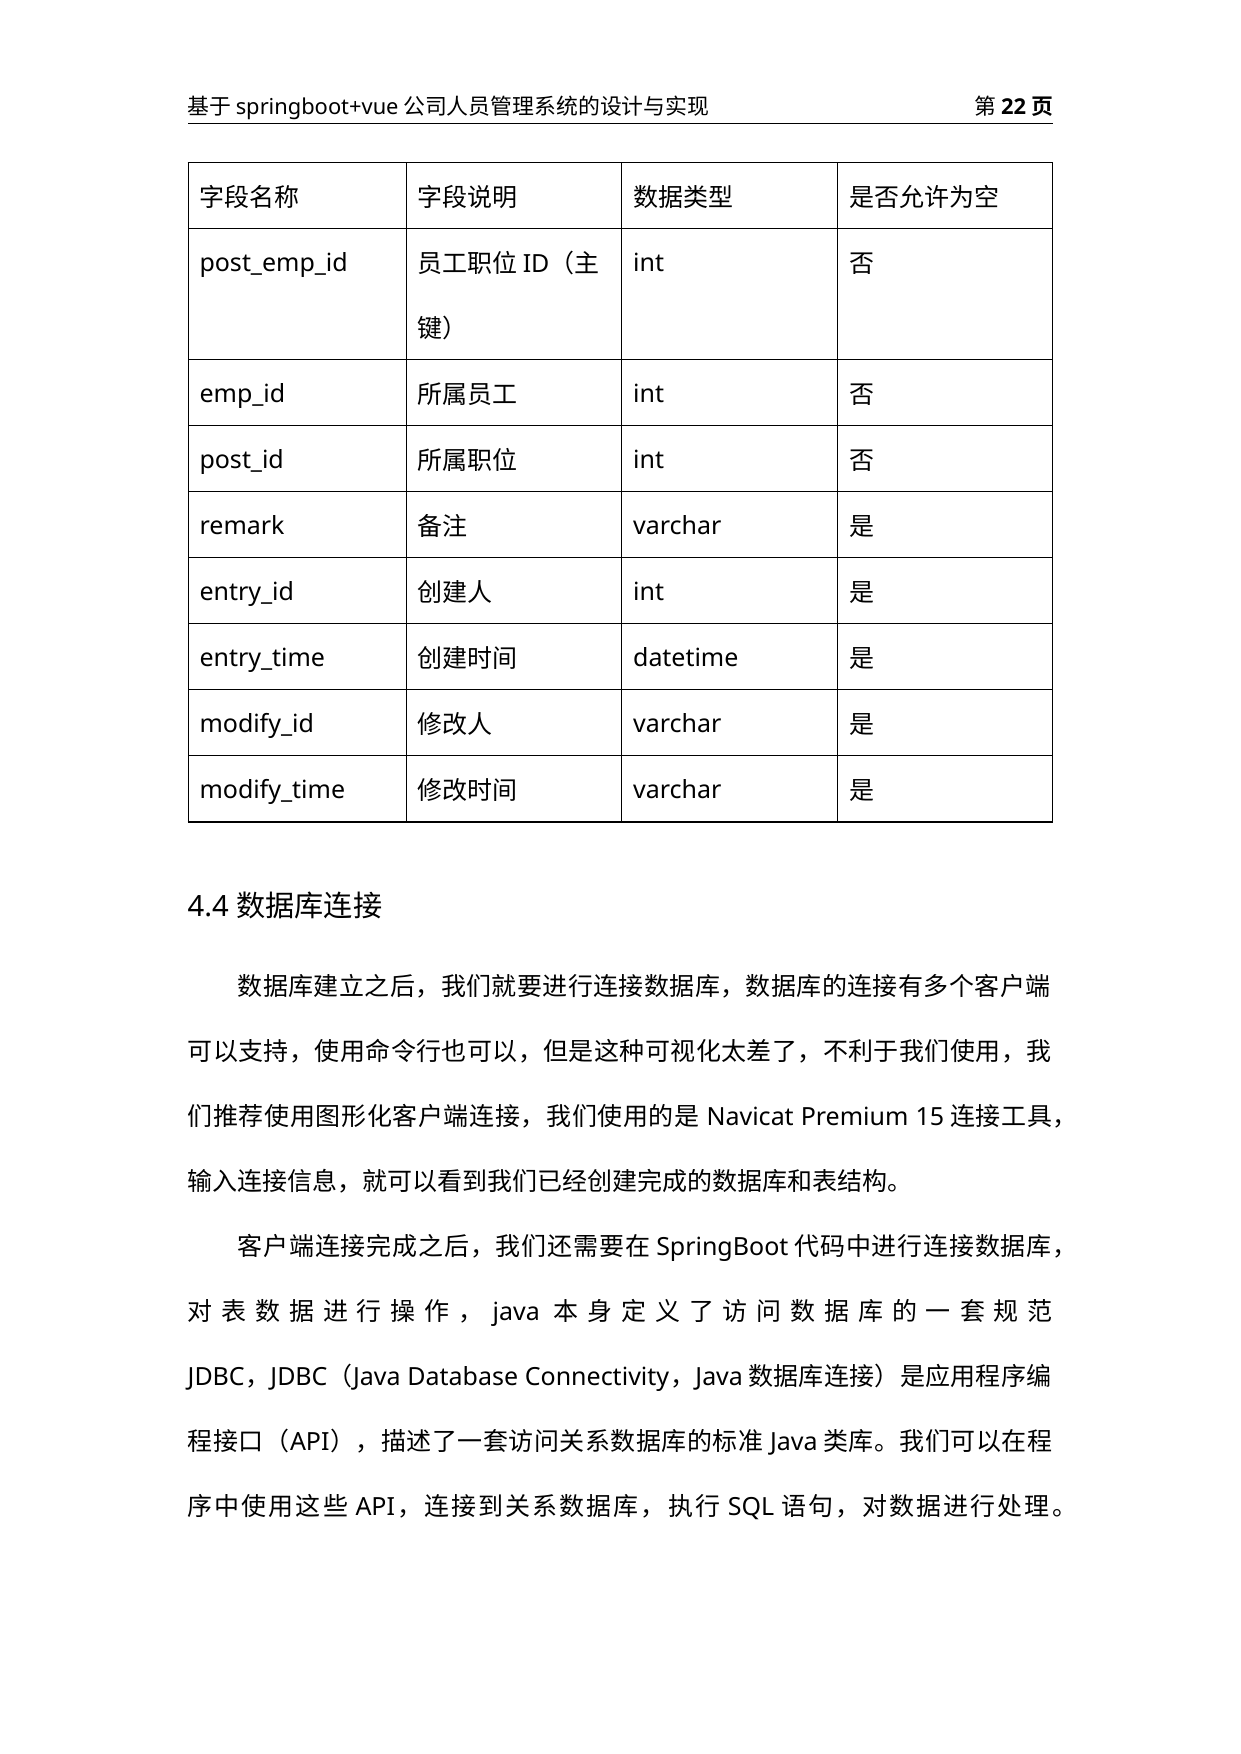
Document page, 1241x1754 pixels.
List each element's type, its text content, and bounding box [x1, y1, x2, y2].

table_cell int [622, 558, 837, 623]
table_cell 是 [838, 690, 1052, 755]
text 4.4 数据库连接 [187, 871, 1053, 936]
table_cell modify_time [189, 756, 406, 821]
table_cell int [622, 360, 837, 425]
table_cell 是 [838, 558, 1052, 623]
table_header 字段名称 [189, 163, 406, 228]
table_cell varchar [622, 492, 837, 557]
table_cell modify_id [189, 690, 406, 755]
text 数据库建立之后，我们就要进行连接数据库，数据库的连接有多个客户端可以支持，使用命令行也可以，但是这种可视化太差了，不利于我们使用，我们推荐使用图形化客户端连接，我们使用的是Navicat Premium 15连接工具，输入连接信息，就可以看到我们已经创建完成的数据库和表结构。 [187, 952, 1053, 1212]
table_cell post_id [189, 426, 406, 491]
table_cell varchar [622, 690, 837, 755]
table_cell int [622, 426, 837, 491]
table_cell 是 [838, 492, 1052, 557]
table_cell datetime [622, 624, 837, 689]
table_cell entry_id [189, 558, 406, 623]
table_header 数据类型 [622, 163, 837, 228]
table_cell post_emp_id [189, 229, 406, 359]
table_cell entry_time [189, 624, 406, 689]
table_cell varchar [622, 756, 837, 821]
table_cell emp_id [189, 360, 406, 425]
table_cell 是 [838, 756, 1052, 821]
table_cell 创建时间 [407, 624, 621, 689]
table_cell remark [189, 492, 406, 557]
table_cell 否 [838, 229, 1052, 359]
table_cell 否 [838, 426, 1052, 491]
table_cell 创建人 [407, 558, 621, 623]
table_cell 是 [838, 624, 1052, 689]
table_cell 修改人 [407, 690, 621, 755]
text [187, 1212, 1053, 1537]
table_cell 所属员工 [407, 360, 621, 425]
table_header 是否允许为空 [838, 163, 1052, 228]
table_cell 否 [838, 360, 1052, 425]
table_cell int [622, 229, 837, 359]
table_header 字段说明 [407, 163, 621, 228]
table_cell 修改时间 [407, 756, 621, 821]
table_cell 所属职位 [407, 426, 621, 491]
table_cell 备注 [407, 492, 621, 557]
table_cell 员工职位ID（主键） [407, 229, 621, 359]
